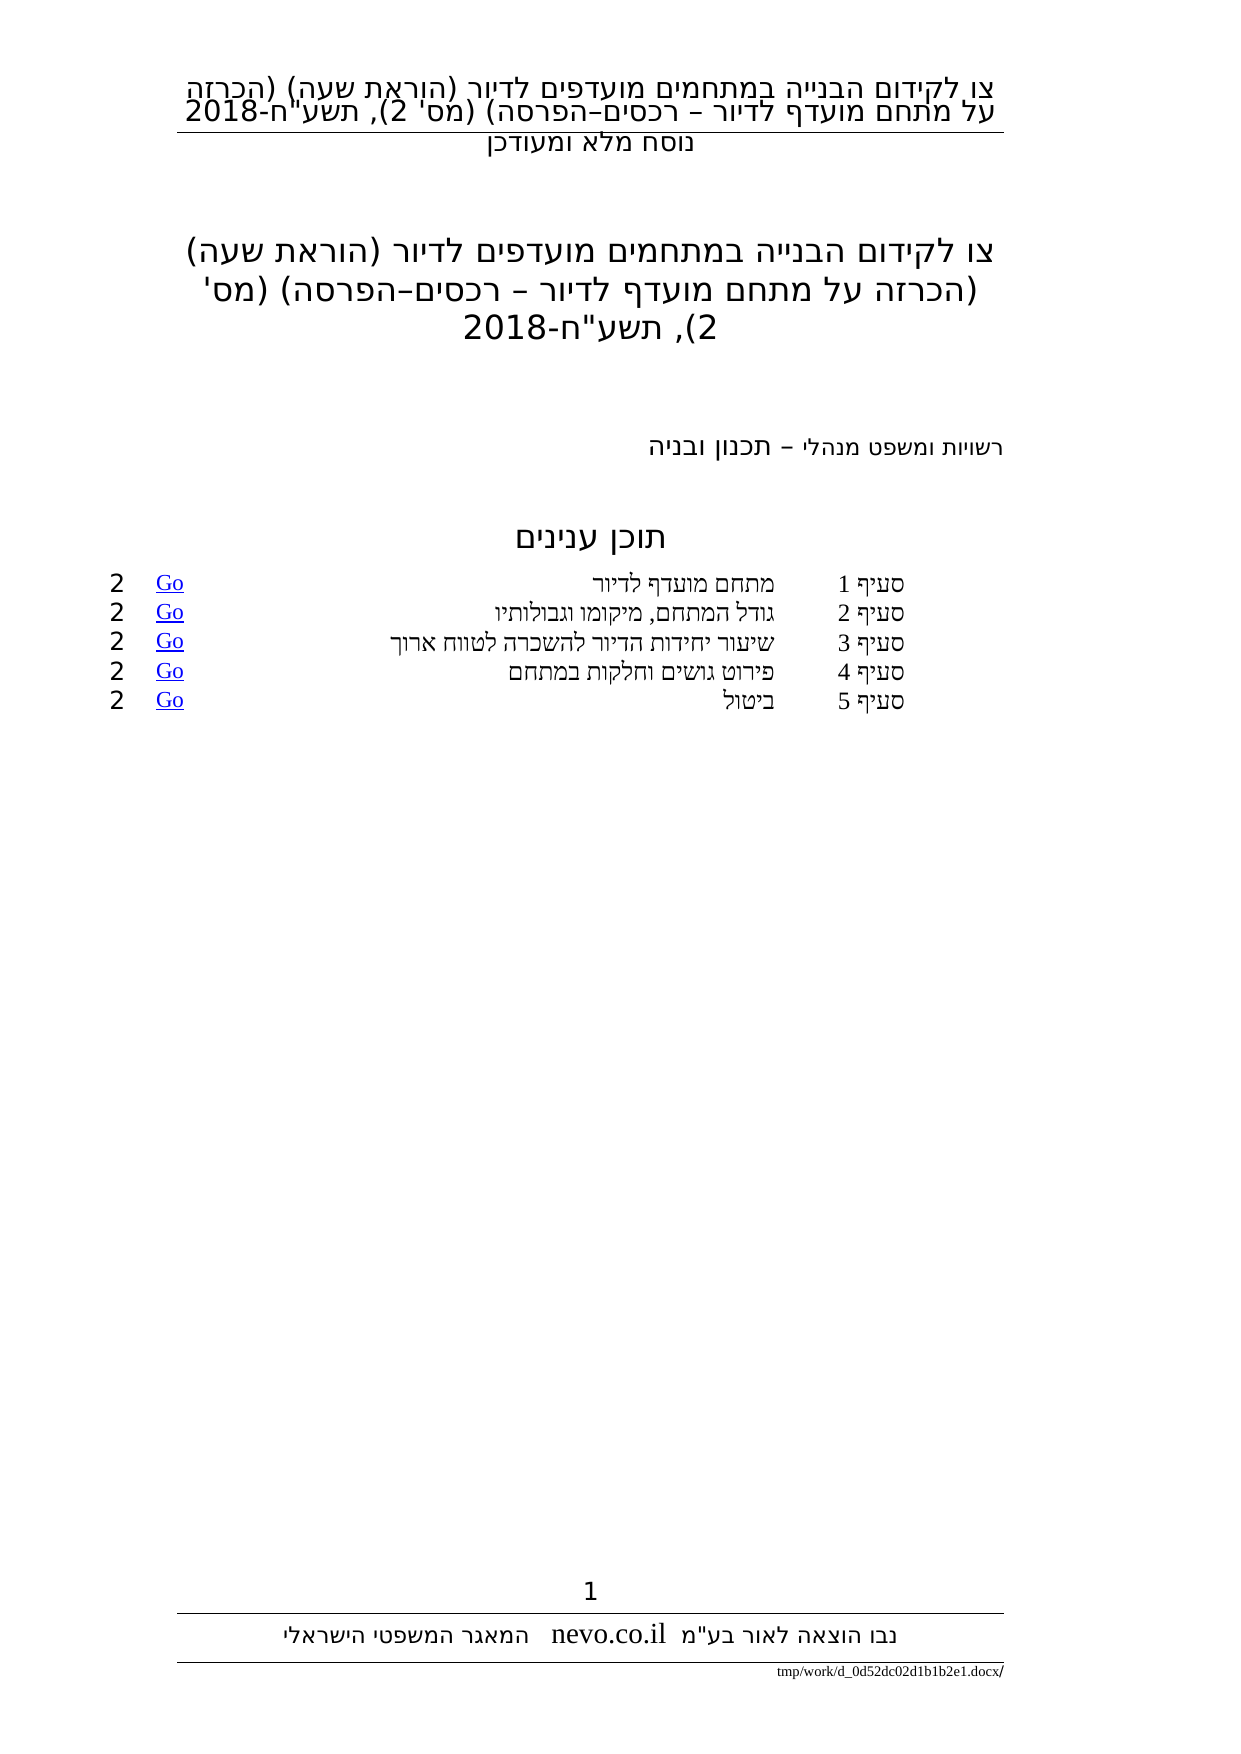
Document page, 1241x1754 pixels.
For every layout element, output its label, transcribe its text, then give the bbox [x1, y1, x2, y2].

table_cell 2 [48, 599, 136, 628]
text תוכן ענינים [177, 518, 1004, 557]
table_cell ביטול [195, 686, 786, 715]
table_cell סעיף 3 [786, 628, 916, 657]
table_cell סעיף 2 [786, 599, 916, 628]
text רשויות ומשפט מנהלי – תכנון ובניה [59, 430, 1004, 462]
table_cell 2 [48, 657, 136, 686]
table_header 2 [48, 569, 136, 598]
table_cell Go [136, 628, 195, 657]
table_cell פירוט גושים וחלקות במתחם [195, 657, 786, 686]
table_header מתחם מועדף לדיור [195, 569, 786, 598]
table_cell גודל המתחם, מיקומו וגבולותיו [195, 599, 786, 628]
table_cell 2 [48, 628, 136, 657]
table_cell Go [136, 657, 195, 686]
table_cell Go [136, 686, 195, 715]
table_cell שיעור יחידות הדיור להשכרה לטווח ארוך [195, 628, 786, 657]
table_header סעיף 1 [786, 569, 916, 598]
table_cell סעיף 4 [786, 657, 916, 686]
table_cell Go [136, 599, 195, 628]
table_cell סעיף 5 [786, 686, 916, 715]
text צו לקידום הבנייה במתחמים מועדפים לדיור (הוראת שעה) (הכרזה על מתחם מועדף לדיור – רכסים–הפרסה) (מס' 2), תשע"ח-2018 [177, 231, 1004, 348]
table_header Go [136, 569, 195, 598]
table_cell 2 [48, 686, 136, 715]
